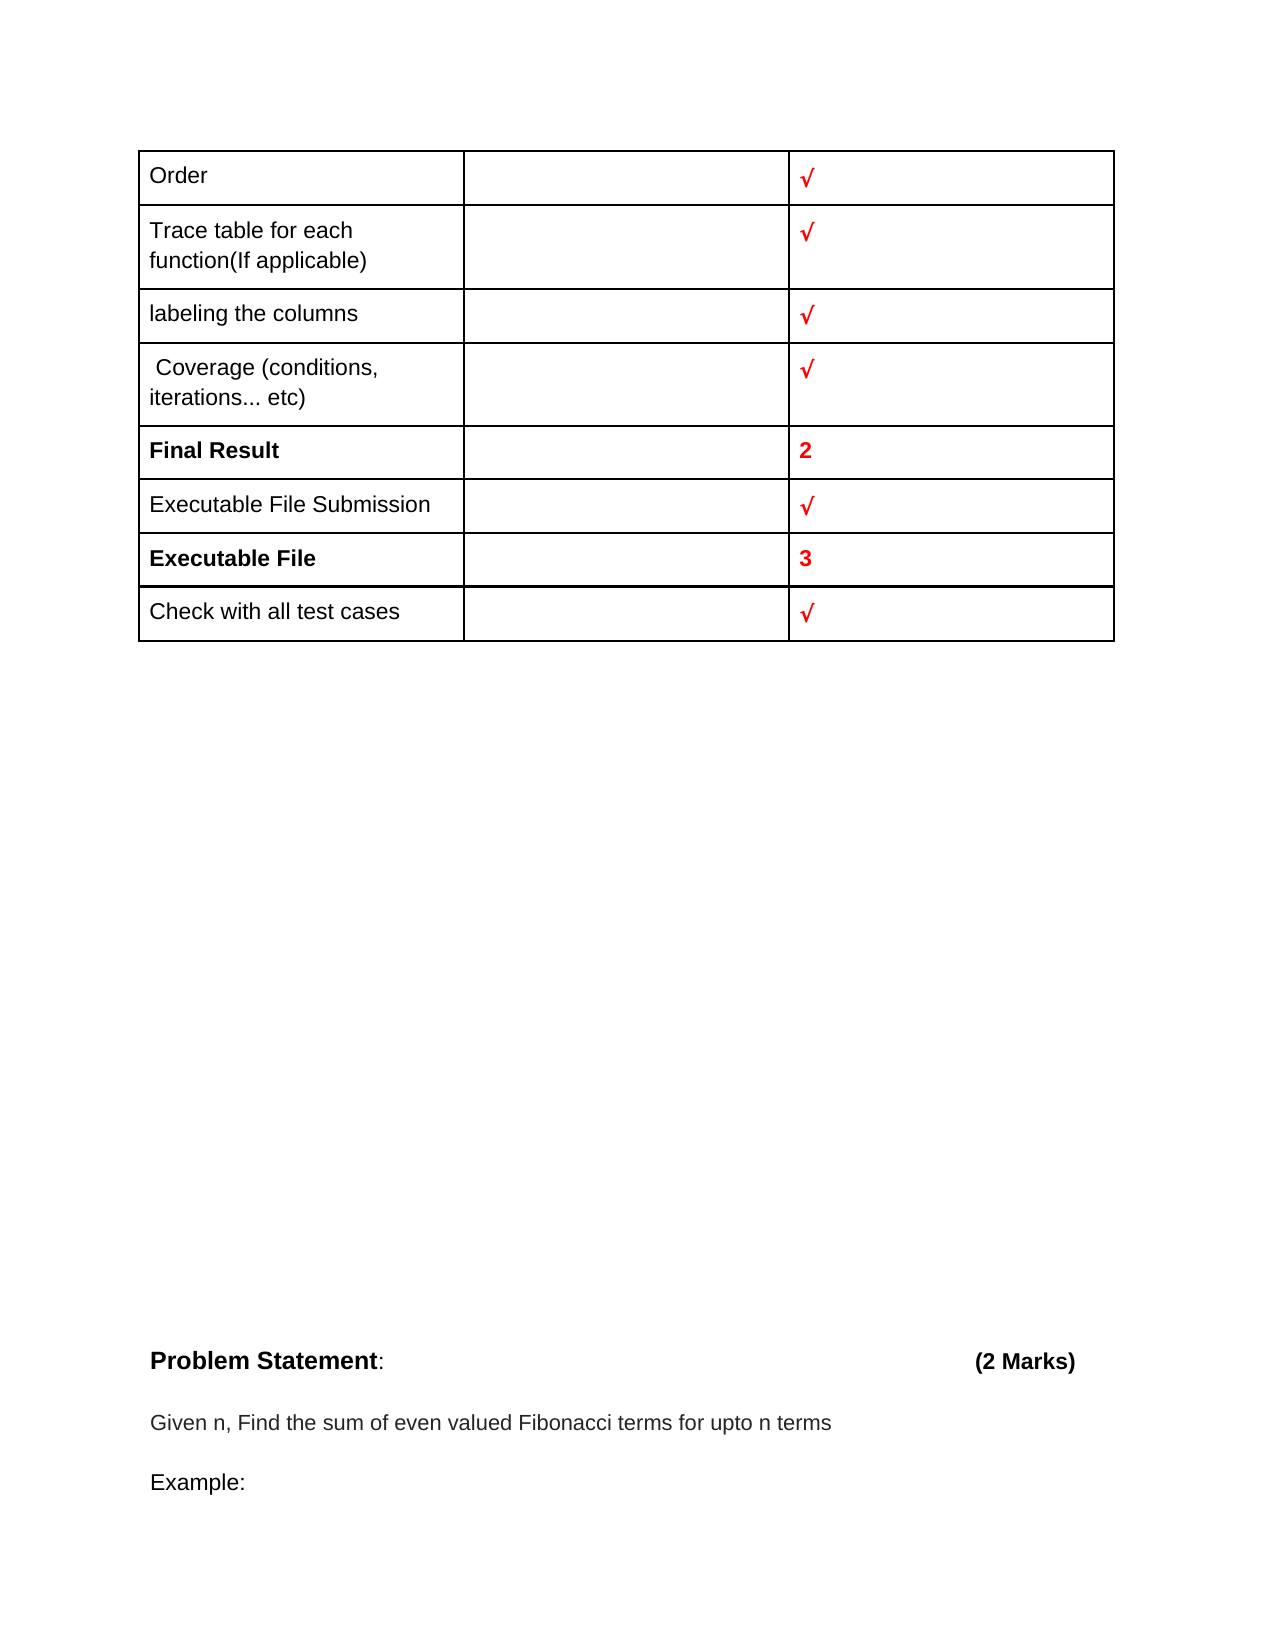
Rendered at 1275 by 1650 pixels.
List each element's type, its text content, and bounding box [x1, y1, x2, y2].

table_cell [465, 290, 788, 342]
text Example: [150, 1469, 1125, 1495]
table_cell √ [790, 344, 1113, 425]
table_cell [465, 427, 788, 478]
table_cell Executable File Submission [140, 480, 463, 532]
text Problem Statement: (2 Marks) [150, 1346, 1125, 1375]
table_cell Order [140, 152, 463, 204]
table_cell Coverage (conditions, iterations... etc) [140, 344, 463, 425]
table_cell Check with all test cases [140, 588, 463, 639]
table_cell √ [790, 480, 1113, 532]
table_cell Trace table for each function(If applicable) [140, 206, 463, 287]
table_cell labeling the columns [140, 290, 463, 342]
table_cell √ [790, 588, 1113, 639]
table_cell √ [790, 206, 1113, 287]
table_cell Final Result [140, 427, 463, 478]
text Given n, Find the sum of even valued Fibonacci terms for upto n terms [150, 1409, 1125, 1435]
table_cell 2 [790, 427, 1113, 478]
table_cell Executable File [140, 534, 463, 585]
table_cell √ [790, 152, 1113, 204]
table_cell [465, 534, 788, 585]
table_cell [465, 588, 788, 639]
table_cell 3 [790, 534, 1113, 585]
table_cell [465, 206, 788, 287]
table_cell [465, 480, 788, 532]
table_cell [465, 152, 788, 204]
table_cell [465, 344, 788, 425]
table_cell √ [790, 290, 1113, 342]
